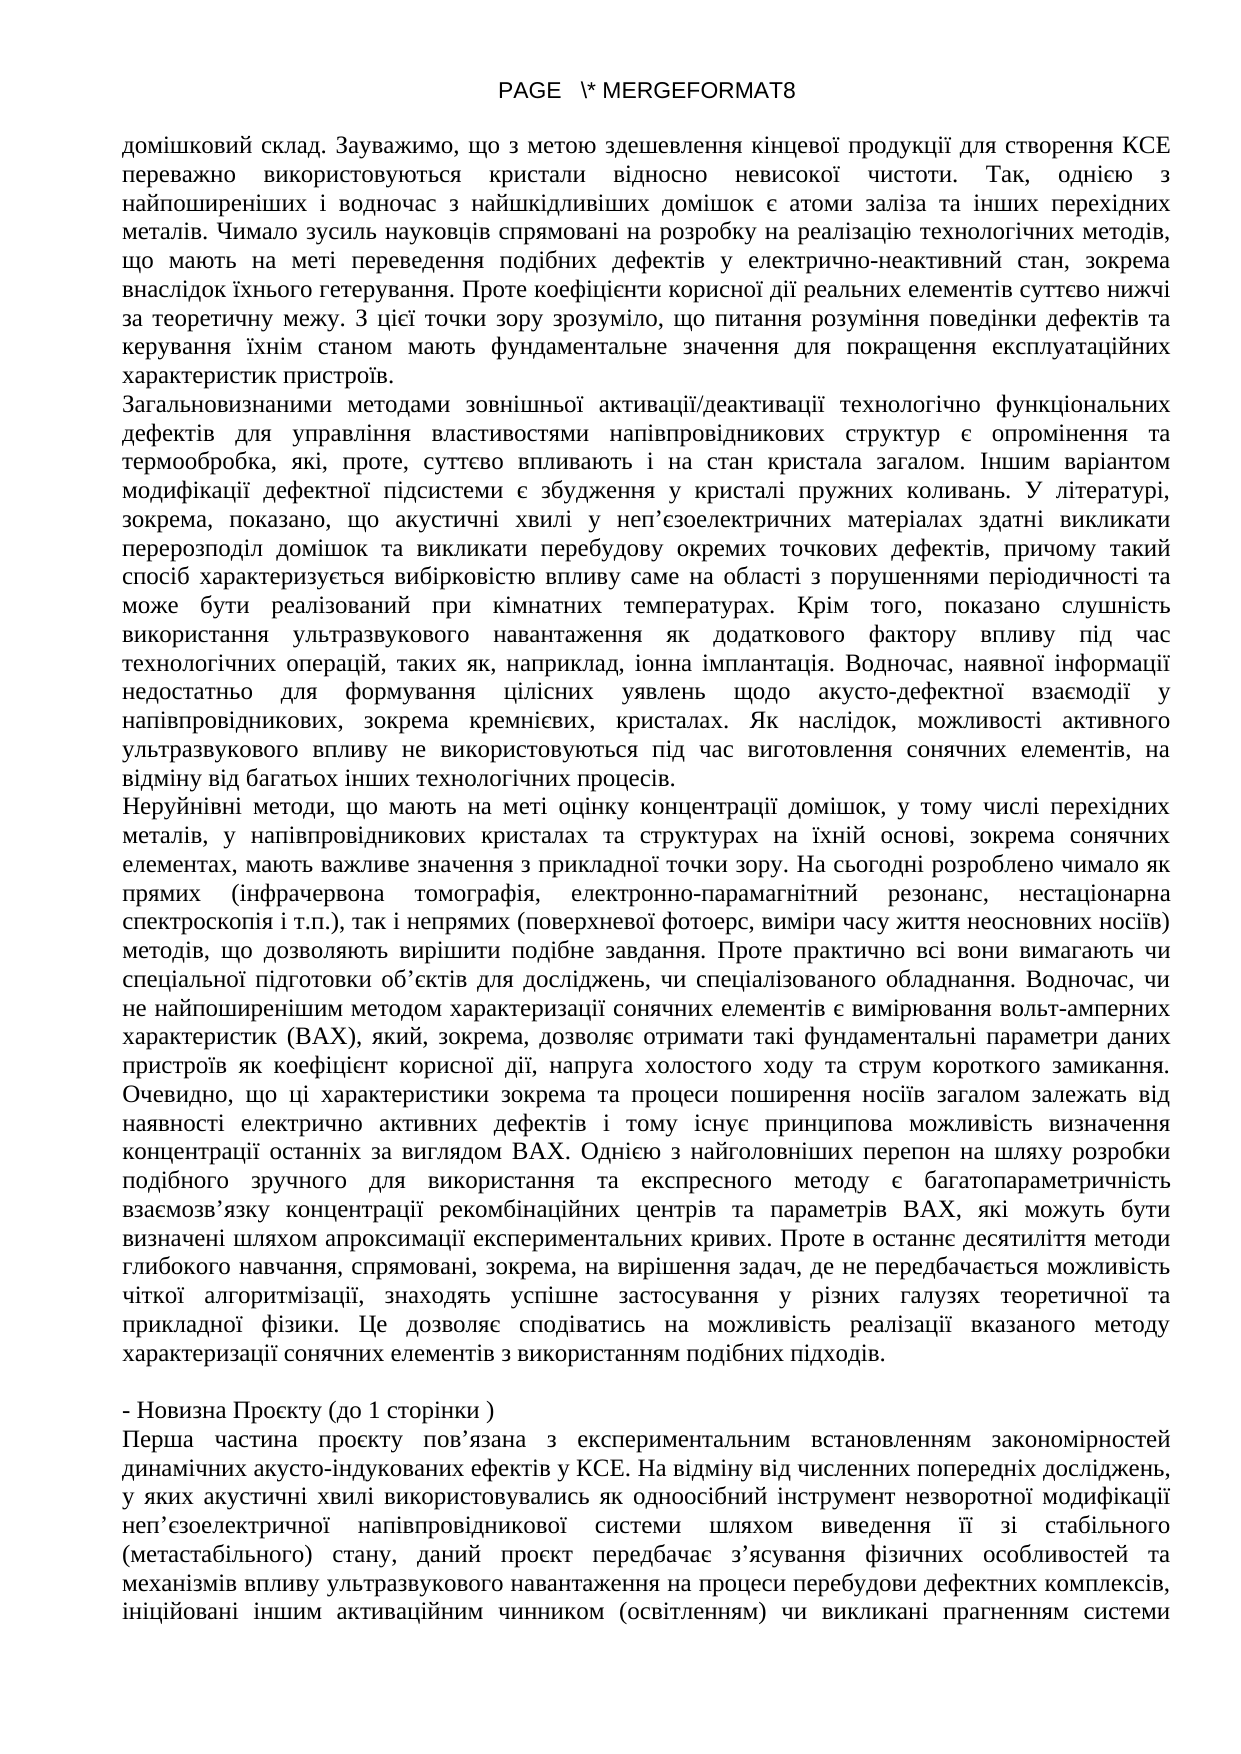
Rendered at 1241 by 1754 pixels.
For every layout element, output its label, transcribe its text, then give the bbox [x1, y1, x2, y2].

text Загальновизнаними методами зовнішньої активації/деактивації технологічно функціональних дефектів для управління властивостями напівпровідникових структур є опромінення та термообробка, які, проте, суттєво впливають і на стан кристала загалом. Іншим варіантом модифікації дефектної підсистеми є збудження у кристалі пружних коливань. У літературі, зокрема, показано, що акустичні хвилі у неп’єзоелектричних матеріалах здатні викликати перерозподіл домішок та викликати перебудову окремих точкових дефектів, причому такий спосіб характеризується вибірковістю впливу саме на області з порушеннями періодичності та може бути реалізований при кімнатних температурах. Крім того, показано слушність використання ультразвукового навантаження як додаткового фактору впливу під час технологічних операцій, таких як, наприклад, іонна імплантація. Водночас, наявної інформації недостатньо для формування цілісних уявлень щодо акусто-дефектної взаємодії у напівпровідникових, зокрема кремнієвих, кристалах. Як наслідок, можливості активного ультразвукового впливу не використовуються під час виготовлення сонячних елементів, на відміну від багатьох інших технологічних процесів. [122, 389, 1172, 791]
text - Новизна Проєкту (до 1 сторінки ) [122, 1395, 1172, 1424]
text Неруйнівні методи, що мають на меті оцінку концентрації домішок, у тому числі перехідних металів, у напівпровідникових кристалах та структурах на їхній основі, зокрема сонячних елементах, мають важливе значення з прикладної точки зору. На сьогодні розроблено чимало як прямих (інфрачервона томографія, електронно-парамагнітний резонанс, нестаціонарна спектроскопія і т.п.), так і непрямих (поверхневої фотоерс, виміри часу життя неосновних носіїв) методів, що дозволяють вирішити подібне завдання. Проте практично всі вони вимагають чи спеціальної підготовки об’єктів для досліджень, чи спеціалізованого обладнання. Водночас, чи не найпоширенішим методом характеризації сонячних елементів є вимірювання вольт-амперних характеристик (ВАХ), який, зокрема, дозволяє отримати такі фундаментальні параметри даних пристроїв як коефіцієнт корисної дії, напруга холостого ходу та струм короткого замикання. Очевидно, що ці характеристики зокрема та процеси поширення носіїв загалом залежать від наявності електрично активних дефектів і тому існує принципова можливість визначення концентрації останніх за виглядом ВАХ. Однією з найголовніших перепон на шляху розробки подібного зручного для використання та експресного методу є багатопараметричність взаємозв’язку концентрації рекомбінаційних центрів та параметрів ВАХ, які можуть бути визначені шляхом апроксимації експериментальних кривих. Проте в останнє десятиліття методи глибокого навчання, спрямовані, зокрема, на вирішення задач, де не передбачається можливість чіткої алгоритмізації, знаходять успішне застосування у різних галузях теоретичної та прикладної фізики. Це дозволяє сподіватись на можливість реалізації вказаного методу характеризації сонячних елементів з використанням подібних підходів. [122, 791, 1172, 1366]
